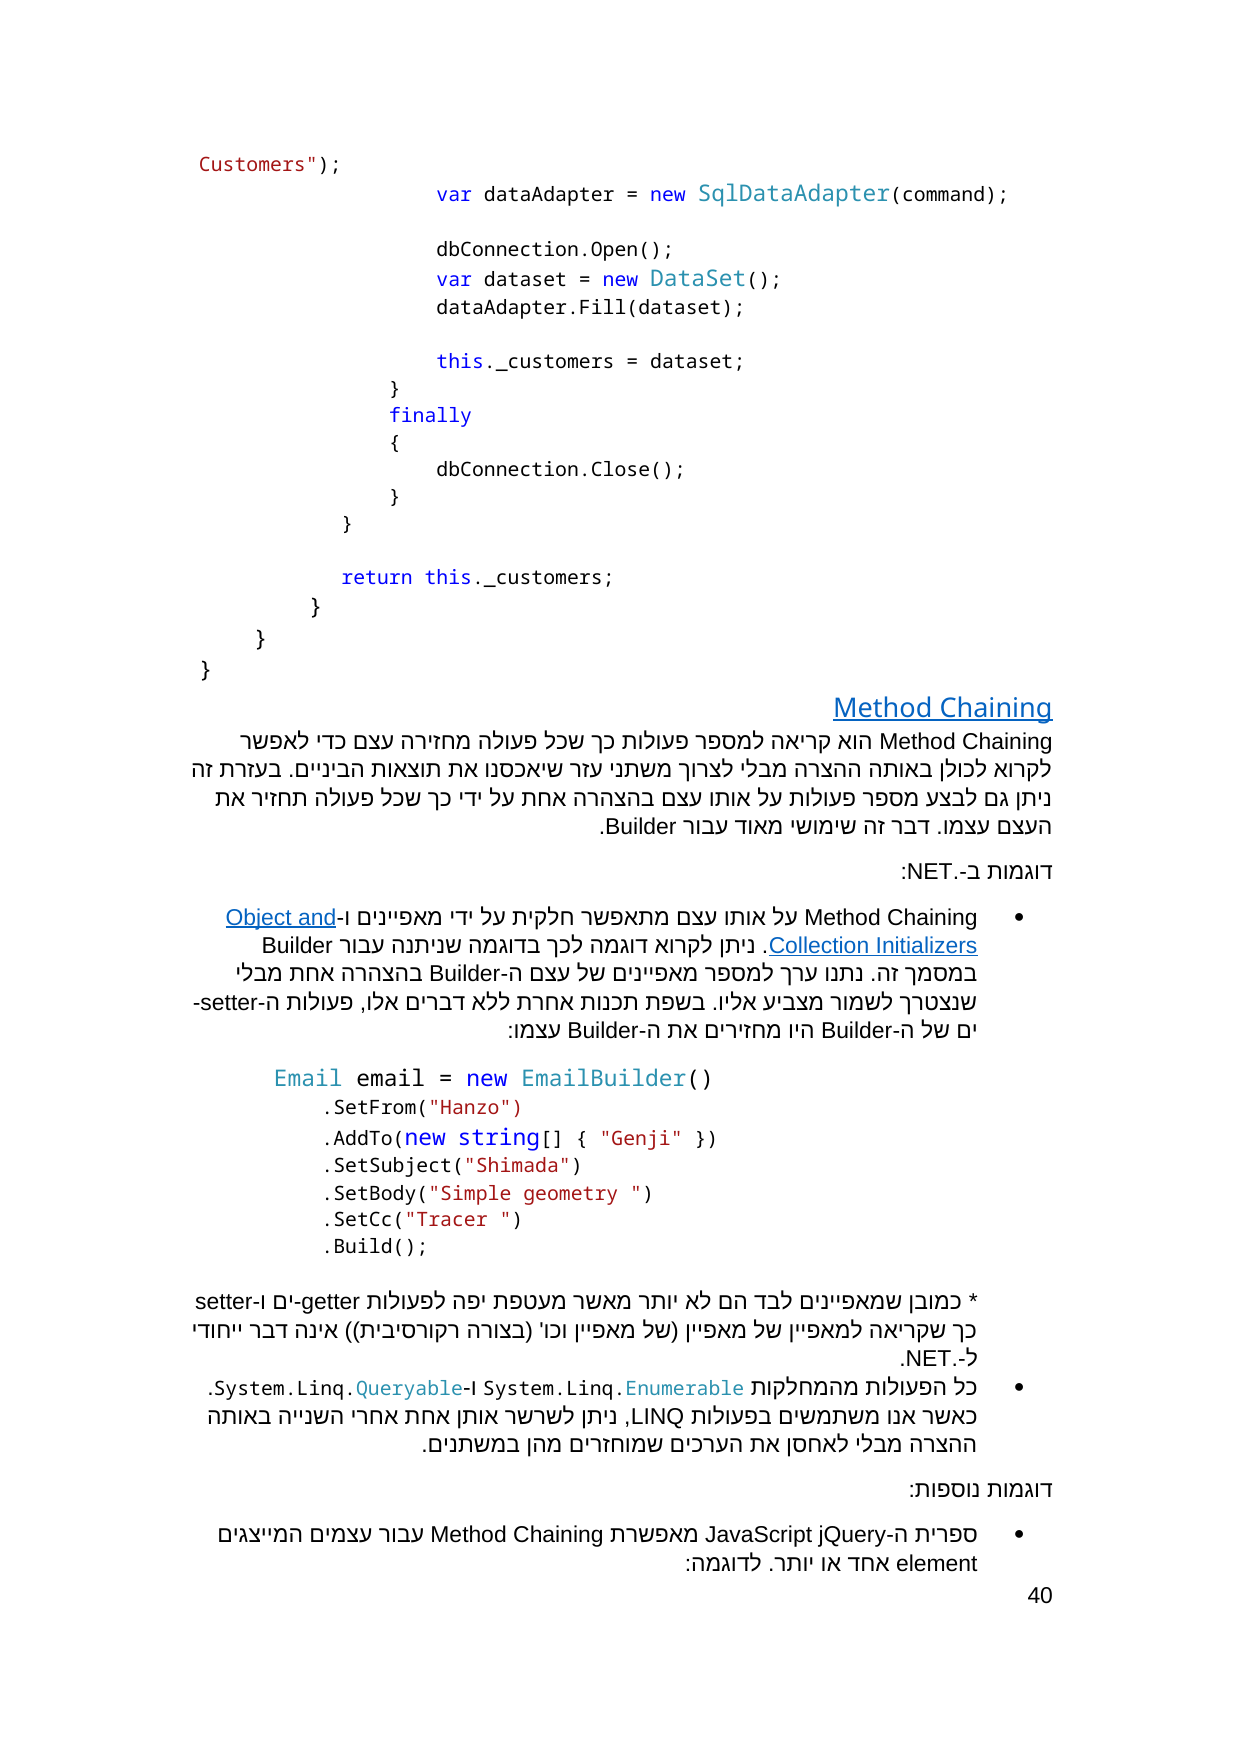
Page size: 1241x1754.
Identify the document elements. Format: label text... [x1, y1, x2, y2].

list כל הפעולות מהמחלקות System.Linq.Enumerable ו-System.Linq.Queryable. כאשר אנו משתמשים בפעולות LINQ, ניתן לשרשר אותן אחת אחרי השנייה באותה ההצרה מבלי לאחסן את הערכים שמוחזרים מהן במשתנים. [187, 1373, 1015, 1458]
subtitle Method Chaining [187, 688, 1053, 725]
list * כמובן שמאפיינים לבד הם לא יותר מאשר מעטפת יפה לפעולות getter-ים ו-setter כך שקריאה למאפיין של מאפיין (של מאפיין וכו' (בצורה רקורסיבית)) אינה דבר ייחודי ל-.NET. [187, 1288, 978, 1371]
text Method Chaining הוא קריאה למספר פעולות כך שכל פעולה מחזירה עצם כדי לאפשר לקרוא לכולן באותה ההצרה מבלי לצרוך משתני עזר שיאכסנו את תוצאות הביניים. בעזרת זה ניתן גם לבצע מספר פעולות על אותו עצם בהצהרה אחת על ידי כך שכל פעולה תחזיר את העצם עצמו. דבר זה שימושי מאוד עבור Builder. [187, 728, 1053, 839]
text דוגמות ב-.NET: [187, 858, 1053, 885]
table_header Email email = new EmailBuilder() .SetFrom("Hanzo") .AddTo(new string[] { "Genji" }) .SetSubject("Shimada") .SetBody("Simple geometry ") .SetCc("Tracer ") .Build(); [263, 1062, 1053, 1260]
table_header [188, 150, 1052, 684]
list ספרית ה-JavaScript jQuery מאפשרת Method Chaining עבור עצמים המייצגים element אחד או יותר. לדוגמה: [187, 1521, 1015, 1576]
list Method Chaining על אותו עצם מתאפשר חלקית על ידי מאפיינים ו-Object and Collection Initializers. ניתן לקרוא דוגמה לכך בדוגמה שניתנה עבור Builder במסמך זה. נתנו ערך למספר מאפיינים של עצם ה-Builder בהצהרה אחת מבלי שנצטרך לשמור מצביע אליו. בשפת תכנות אחרת ללא דברים אלו, פעולות ה-setter-ים של ה-Builder היו מחזירים את ה-Builder עצמו: [187, 903, 1015, 1043]
text דוגמות נוספות: [187, 1476, 1053, 1503]
